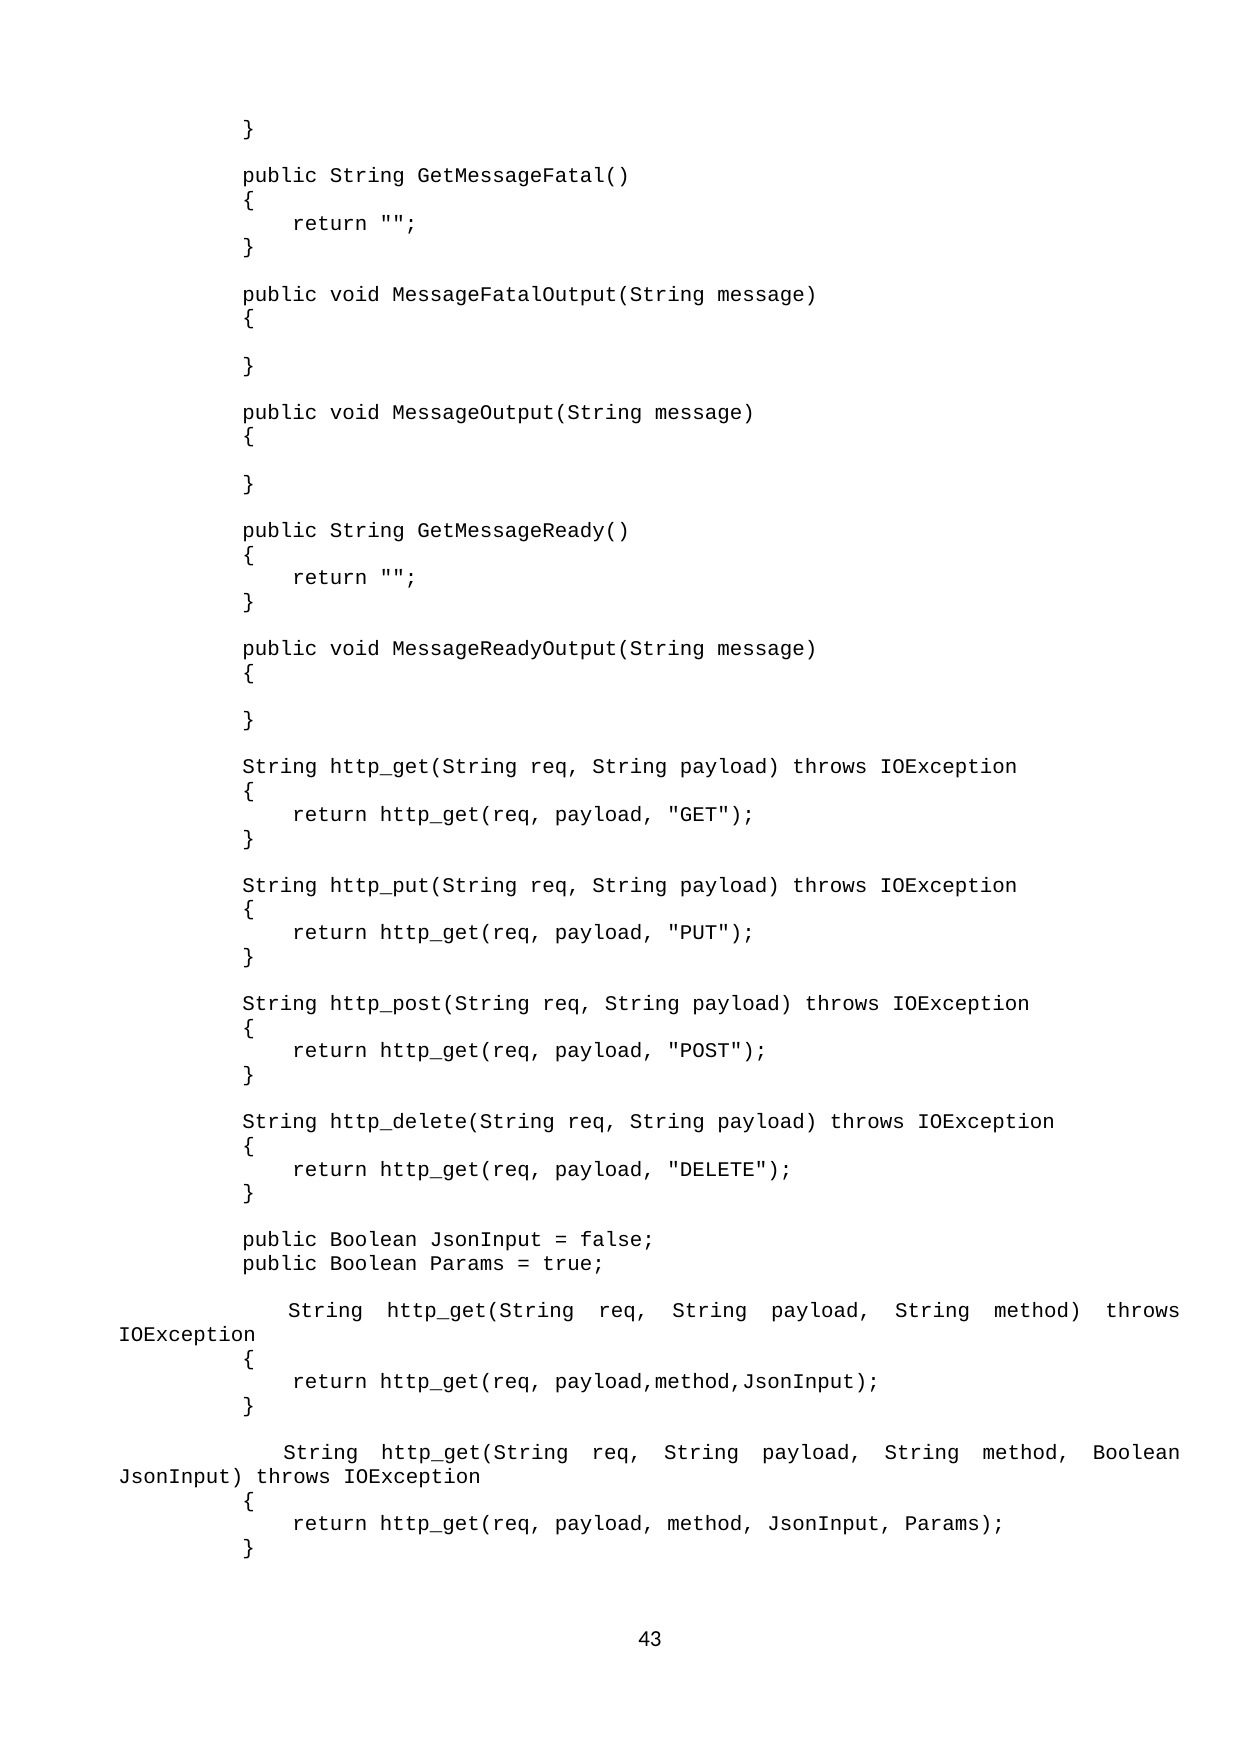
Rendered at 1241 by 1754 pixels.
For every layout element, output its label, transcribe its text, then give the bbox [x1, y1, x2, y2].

text { [118, 1135, 1181, 1158]
text { [118, 1489, 1181, 1513]
text return http_get(req, payload, "GET"); [118, 804, 1181, 827]
text return http_get(req, payload, method, JsonInput, Params); [118, 1513, 1181, 1537]
text { [118, 544, 1181, 567]
text return ""; [118, 567, 1181, 591]
text { [118, 1348, 1181, 1371]
text public void MessageReadyOutput(String message) [118, 638, 1181, 662]
text { [118, 426, 1181, 449]
text } [118, 709, 1181, 733]
text String http_delete(String req, String payload) throws IOException [118, 1111, 1181, 1135]
text } [118, 236, 1181, 260]
text public String GetMessageReady() [118, 520, 1181, 544]
text { [118, 307, 1181, 331]
text return http_get(req, payload, "POST"); [118, 1040, 1181, 1064]
text public String GetMessageFatal() [118, 165, 1181, 189]
text return http_get(req, payload,method,JsonInput); [118, 1371, 1181, 1395]
text public void MessageOutput(String message) [118, 402, 1181, 426]
text String http_post(String req, String payload) throws IOException [118, 993, 1181, 1017]
text String http_get(String req, String payload) throws IOException [118, 757, 1181, 780]
text } [118, 118, 1181, 142]
text } [118, 1182, 1181, 1206]
text } [118, 1395, 1181, 1419]
text String http_put(String req, String payload) throws IOException [118, 875, 1181, 898]
text { [118, 898, 1181, 922]
text } [118, 1064, 1181, 1088]
text } [118, 1537, 1181, 1561]
text { [118, 1017, 1181, 1040]
text public Boolean JsonInput = false; [118, 1229, 1181, 1253]
text { [118, 662, 1181, 686]
text return http_get(req, payload, "DELETE"); [118, 1158, 1181, 1182]
text return http_get(req, payload, "PUT"); [118, 922, 1181, 946]
text String http_get(String req, String payload, String method, Boolean JsonInput) throws IOException [118, 1442, 1181, 1489]
text { [118, 780, 1181, 804]
text } [118, 473, 1181, 496]
text public void MessageFatalOutput(String message) [118, 284, 1181, 307]
text } [118, 354, 1181, 378]
text { [118, 189, 1181, 213]
text } [118, 827, 1181, 851]
text } [118, 591, 1181, 615]
text return ""; [118, 213, 1181, 236]
text } [118, 946, 1181, 969]
text public Boolean Params = true; [118, 1253, 1181, 1277]
text String http_get(String req, String payload, String method) throws IOException [118, 1300, 1181, 1348]
